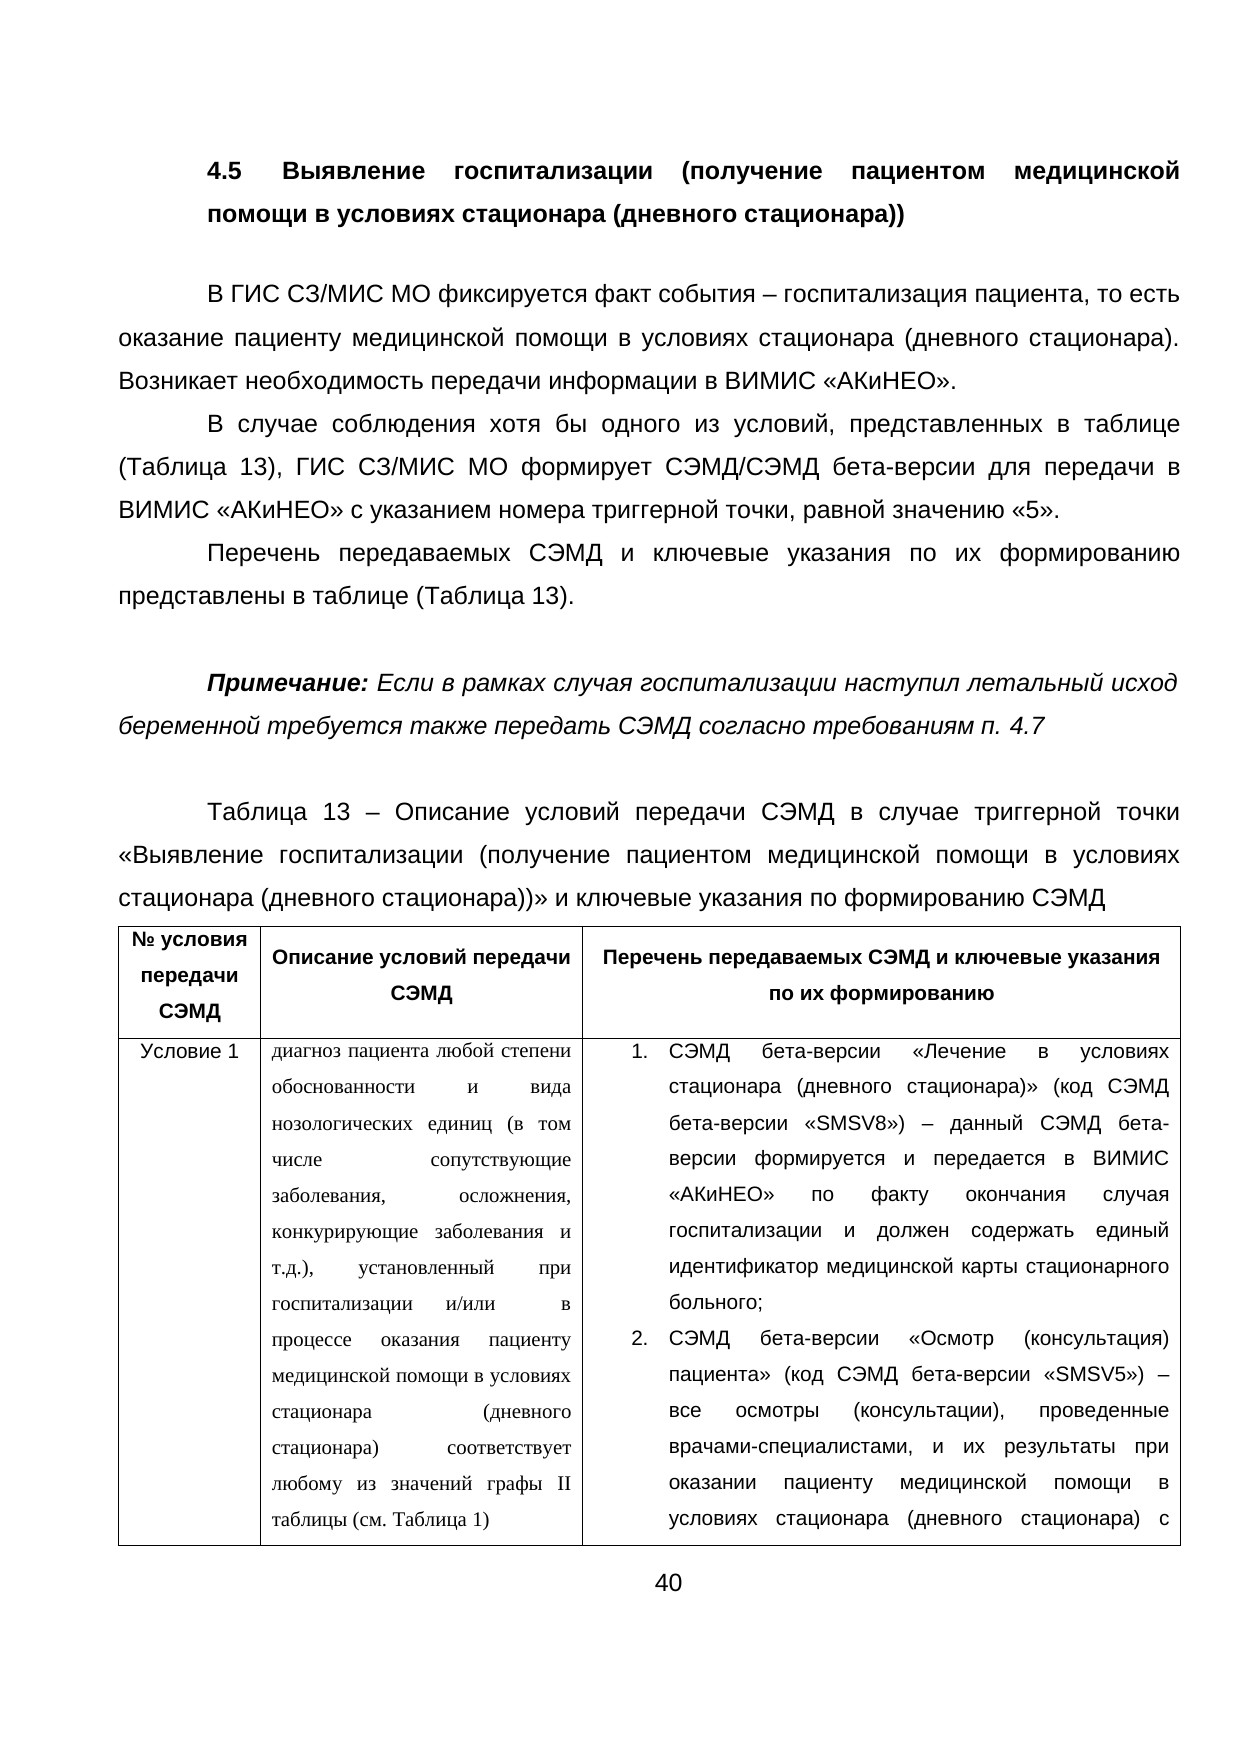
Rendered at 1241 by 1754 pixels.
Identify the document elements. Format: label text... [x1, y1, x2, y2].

table_header Перечень передаваемых СЭМД и ключевые указания по их формированию [583, 927, 1180, 1037]
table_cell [583, 1039, 1180, 1545]
table_header Описание условий передачи СЭМД [261, 927, 582, 1037]
table_cell Условие 1 [119, 1039, 260, 1545]
table_header № условия передачи СЭМД [119, 927, 260, 1037]
subtitle Выявление госпитализации (получение пациентом медицинской помощи в условиях стационара (дневного стационара)) [207, 156, 1181, 227]
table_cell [261, 1039, 582, 1545]
text Примечание: Если в рамках случая госпитализации наступил летальный исход беременной требуется также передать СЭМД согласно требованиям п. 4.7 [118, 667, 1181, 739]
text Перечень передаваемых СЭМД и ключевые указания по их формированию представлены в таблице (Таблица 13). [118, 538, 1181, 610]
text Таблица 13 – Описание условий передачи СЭМД в случае триггерной точки «Выявление госпитализации (получение пациентом медицинской помощи в условиях стационара (дневного стационара))» и ключевые указания по формированию СЭМД [118, 797, 1181, 912]
text В случае соблюдения хотя бы одного из условий, представленных в таблице (Таблица 13), ГИС СЗ/МИС МО формирует СЭМД/СЭМД бета-версии для передачи в ВИМИС «АКиНЕО» с указанием номера триггерной точки, равной значению «5». [118, 409, 1181, 524]
text В ГИС СЗ/МИС МО фиксируется факт события – госпитализация пациента, то есть оказание пациенту медицинской помощи в условиях стационара (дневного стационара). Возникает необходимость передачи информации в ВИМИС «АКиНЕО». [118, 279, 1181, 394]
